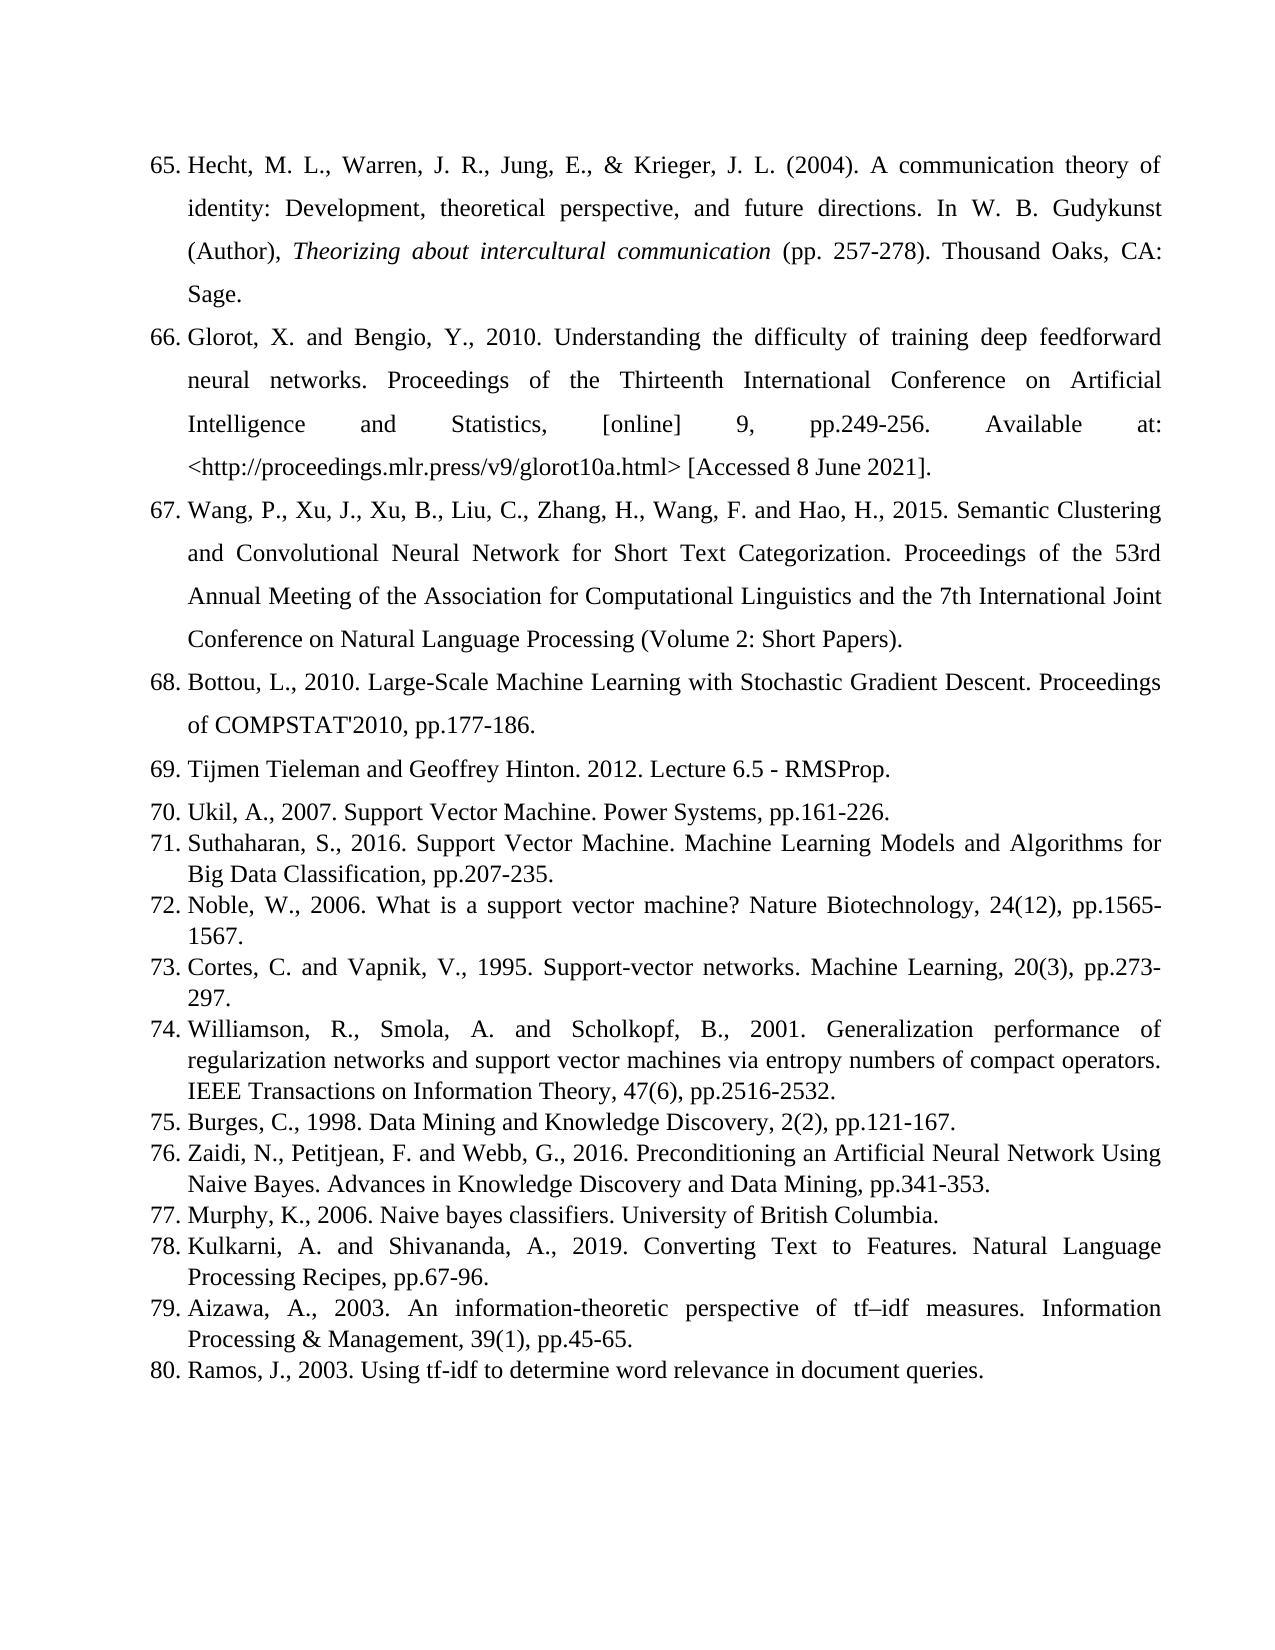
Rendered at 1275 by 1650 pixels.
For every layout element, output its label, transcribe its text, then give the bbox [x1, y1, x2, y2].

list Burges, C., 1998. Data Mining and Knowledge Discovery, 2(2), pp.121-167. [150, 1107, 1162, 1136]
list Bottou, L., 2010. Large-Scale Machine Learning with Stochastic Gradient Descent. Proceedings of COMPSTAT'2010, pp.177-186. [150, 667, 1162, 739]
list Noble, W., 2006. What is a support vector machine? Nature Biotechnology, 24(12), pp.1565-1567. [150, 890, 1162, 950]
list Ramos, J., 2003. Using tf-idf to determine word relevance in document queries. [150, 1356, 1162, 1384]
list Hecht, M. L., Warren, J. R., Jung, E., & Krieger, J. L. (2004). A communication theory of identity: Development, theoretical perspective, and future directions. In W. B. Gudykunst (Author), Theorizing about intercultural communication (pp. 257-278). Thousand Oaks, CA: Sage. [150, 150, 1162, 308]
list Zaidi, N., Petitjean, F. and Webb, G., 2016. Preconditioning an Artificial Neural Network Using Naive Bayes. Advances in Knowledge Discovery and Data Mining, pp.341-353. [150, 1138, 1162, 1198]
list Cortes, C. and Vapnik, V., 1995. Support-vector networks. Machine Learning, 20(3), pp.273-297. [150, 952, 1162, 1012]
list Ukil, A., 2007. Support Vector Machine. Power Systems, pp.161-226. [150, 797, 1162, 826]
list Murphy, K., 2006. Naive bayes classifiers. University of British Columbia. [150, 1200, 1162, 1229]
list Aizawa, A., 2003. An information-theoretic perspective of tf–idf measures. Information Processing & Management, 39(1), pp.45-65. [150, 1293, 1162, 1353]
list Tijmen Tieleman and Geoffrey Hinton. 2012. Lecture 6.5 - RMSProp. [150, 754, 1162, 782]
list Williamson, R., Smola, A. and Scholkopf, B., 2001. Generalization performance of regularization networks and support vector machines via entropy numbers of compact operators. IEEE Transactions on Information Theory, 47(6), pp.2516-2532. [150, 1014, 1162, 1105]
list Glorot, X. and Bengio, Y., 2010. Understanding the difficulty of training deep feedforward neural networks. Proceedings of the Thirteenth International Conference on Artificial Intelligence and Statistics, [online] 9, pp.249-256. Available at: <http://proceedings.mlr.press/v9/glorot10a.html> [Accessed 8 June 2021]. [150, 322, 1162, 481]
list Kulkarni, A. and Shivananda, A., 2019. Converting Text to Features. Natural Language Processing Recipes, pp.67-96. [150, 1231, 1162, 1291]
list Wang, P., Xu, J., Xu, B., Liu, C., Zhang, H., Wang, F. and Hao, H., 2015. Semantic Clustering and Convolutional Neural Network for Short Text Categorization. Proceedings of the 53rd Annual Meeting of the Association for Computational Linguistics and the 7th International Joint Conference on Natural Language Processing (Volume 2: Short Papers). [150, 495, 1162, 653]
list Suthaharan, S., 2016. Support Vector Machine. Machine Learning Models and Algorithms for Big Data Classification, pp.207-235. [150, 828, 1162, 888]
